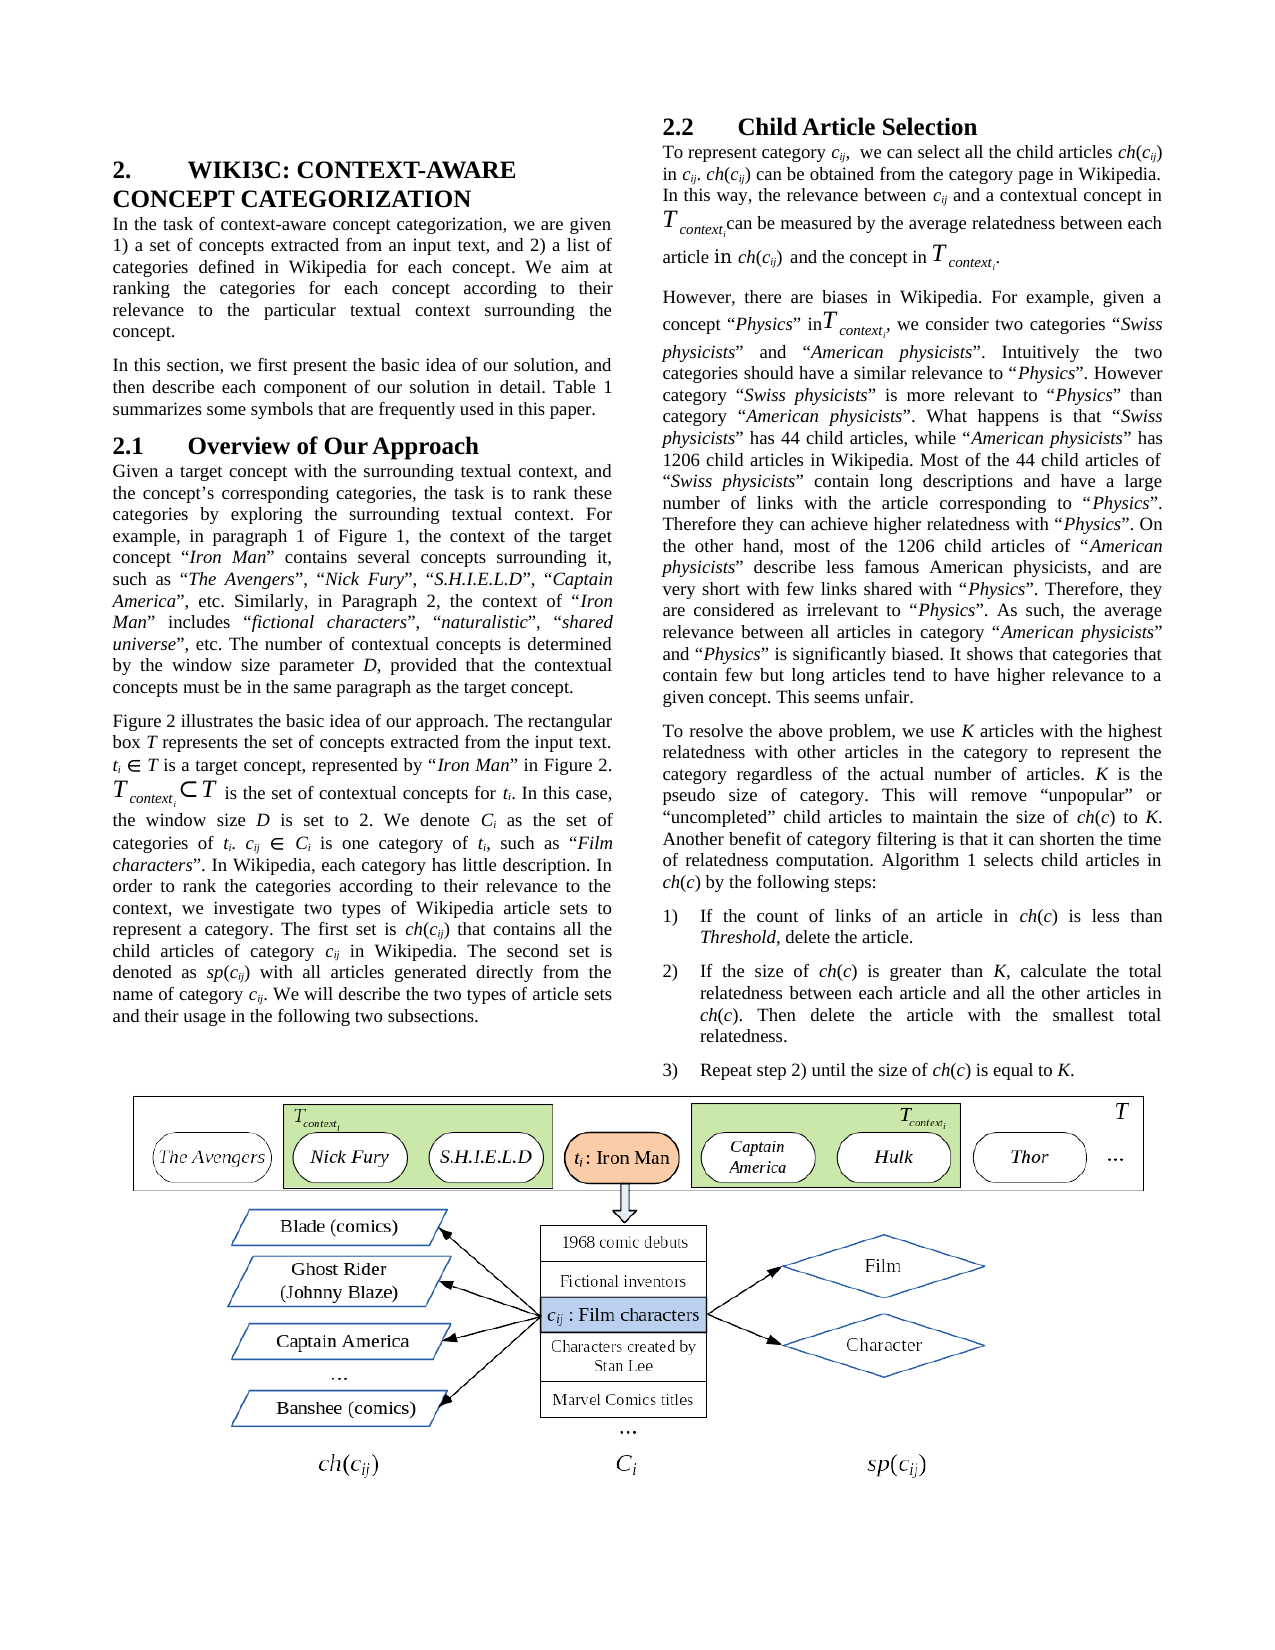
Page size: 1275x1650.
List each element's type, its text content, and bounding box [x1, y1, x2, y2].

text Figure 2 illustrates the basic idea of our approach. The rectangular box T represents the set of concepts extracted from the input text. ti ∈ T is a target concept, represented by “Iron Man” in Figure 2. is the set of contextual concepts for ti. In this case, the window size D is set to 2. We denote Ci as the set of categories of ti. cij ∈ Ci is one category of ti, such as “Film characters”. In Wikipedia, each category has little description. In order to rank the categories according to their relevance to the context, we investigate two types of Wikipedia article sets to represent a category. The first set is ch(cij) that contains all the child articles of category cij in Wikipedia. The second set is denoted as sp(cij) with all articles generated directly from the name of category cij. We will describe the two types of article sets and their usage in the following two subsections. [112, 710, 613, 1026]
text However, there are biases in Wikipedia. For example, given a concept “Physics” in, we consider two categories “Swiss physicists” and “American physicists”. Intuitively the two categories should have a similar relevance to “Physics”. However category “Swiss physicists” is more relevant to “Physics” than category “American physicists”. What happens is that “Swiss physicists” has 44 child articles, while “American physicists” has 1206 child articles in Wikipedia. Most of the 44 child articles of “Swiss physicists” contain long descriptions and have a large number of links with the article corresponding to “Physics”. Therefore they can achieve higher relatedness with “Physics”. On the other hand, most of the 1206 child articles of “American physicists” describe less famous American physicists, and are very short with few links shared with “Physics”. Therefore, they are considered as irrelevant to “Physics”. As such, the average relevance between all articles in category “American physicists” and “Physics” is significantly biased. It shows that categories that contain few but long articles tend to have higher relevance to a given concept. This seems unfair. [662, 286, 1162, 707]
text Given a target concept with the surrounding textual context, and the concept’s corresponding categories, the task is to rank these categories by exploring the surrounding textual context. For example, in paragraph 1 of Figure 1, the context of the target concept “Iron Man” contains several concepts surrounding it, such as “The Avengers”, “Nick Fury”, “S.H.I.E.L.D”, “Captain America”, etc. Similarly, in Paragraph 2, the context of “Iron Man” includes “fictional characters”, “naturalistic”, “shared universe”, etc. The number of contextual concepts is determined by the window size parameter D, provided that the contextual concepts must be in the same paragraph as the target concept. [112, 460, 613, 697]
text In the task of context-aware concept categorization, we are given 1) a set of concepts extracted from an input text, and 2) a list of categories defined in Wikipedia for each concept. We aim at ranking the categories for each concept according to their relevance to the particular textual context surrounding the concept. [112, 212, 613, 342]
text In this section, we first present the basic idea of our solution, and then describe each component of our solution in detail. Table 1 summarizes some symbols that are frequently used in this paper. [112, 354, 613, 419]
list If the size of ch(c) is greater than K, calculate the total relatedness between each article and all the other articles in ch(c). Then delete the article with the smallest total relatedness. [662, 960, 1162, 1047]
subtitle Child Article Selection [662, 112, 1162, 141]
list Repeat step 2) until the size of ch(c) is equal to K. [662, 1059, 1162, 1081]
text To represent category cij, we can select all the child articles ch(cij) in cij. ch(cij) can be obtained from the category page in Wikipedia. In this way, the relevance between cij and a contextual concept in can be measured by the average relatedness between each article in ch(cij) and the concept in . [662, 141, 1162, 273]
list If the count of links of an article in ch(c) is less than Threshold, delete the article. [662, 905, 1162, 948]
subtitle WIKI3C: CONTEXT-AWARE CONCEPT CATEGORIZATION [112, 155, 613, 212]
subtitle Overview of Our Approach [112, 431, 613, 460]
text To resolve the above problem, we use K articles with the highest relatedness with other articles in the category to represent the category regardless of the actual number of articles. K is the pseudo size of category. This will remove “unpopular” or “uncompleted” child articles to maintain the size of ch(c) to K. Another benefit of category filtering is that it can shorten the time of relatedness computation. Algorithm 1 selects child articles in ch(c) by the following steps: [662, 720, 1162, 892]
